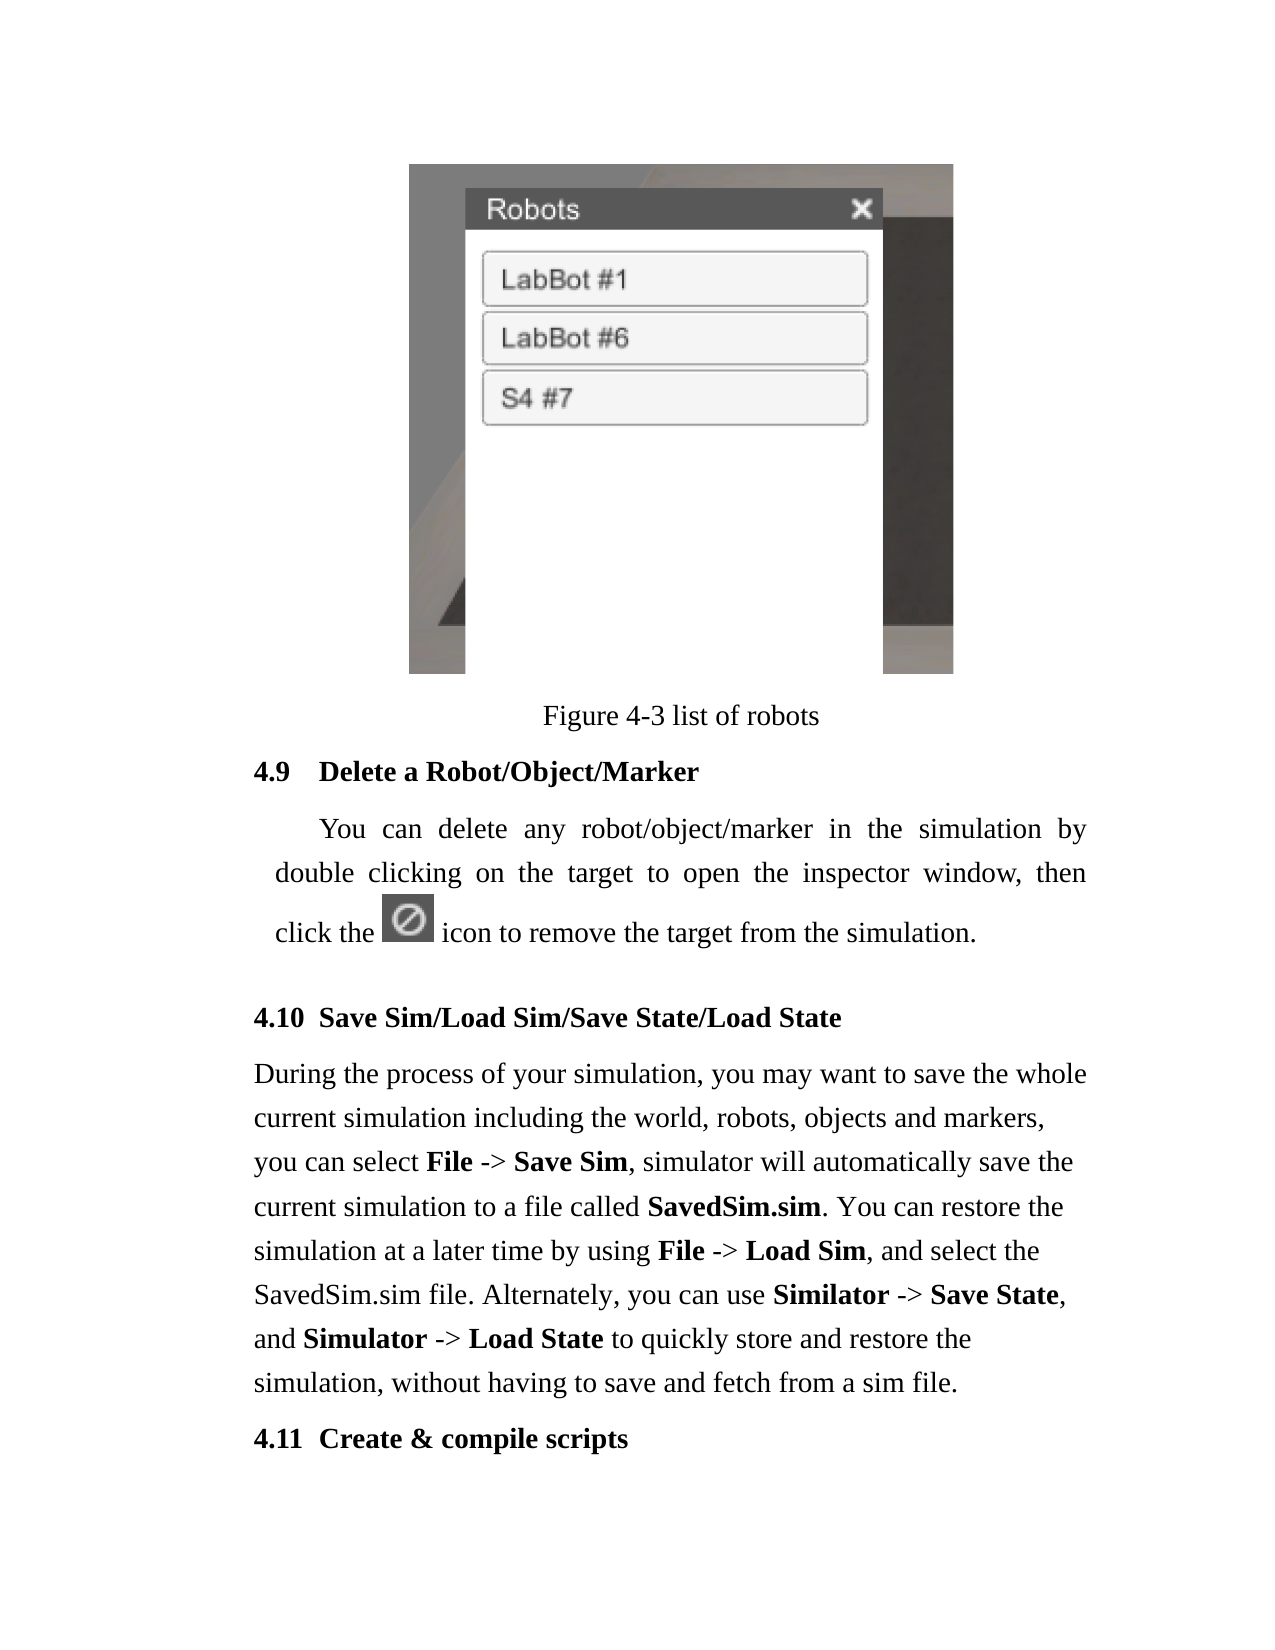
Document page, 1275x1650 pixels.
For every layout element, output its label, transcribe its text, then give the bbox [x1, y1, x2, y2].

list Delete a Robot/Object/Marker [253, 749, 1087, 793]
text During the process of your simulation, you may want to save the whole current simulation including the world, robots, objects and markers, you can select File -> Save Sim, simulator will automatically save the current simulation to a file called SavedSim.sim. You can restore the simulation at a later time by using File -> Load Sim, and select the SavedSim.sim file. Alternately, you can use Similator -> Save State, and Simulator -> Load State to quickly store and restore the simulation, without having to save and fetch from a sim file. [253, 1051, 1087, 1404]
list Figure 4-3 list of robots [275, 693, 1087, 737]
list Save Sim/Load Sim/Save State/Load State [253, 995, 1087, 1039]
picture [382, 894, 434, 942]
list You can delete any robot/object/marker in the simulation by double clicking on the target to open the inspector window, then click the icon to remove the target from the simulation. [275, 806, 1087, 982]
list Create & compile scripts [253, 1416, 1087, 1460]
picture [409, 164, 954, 674]
